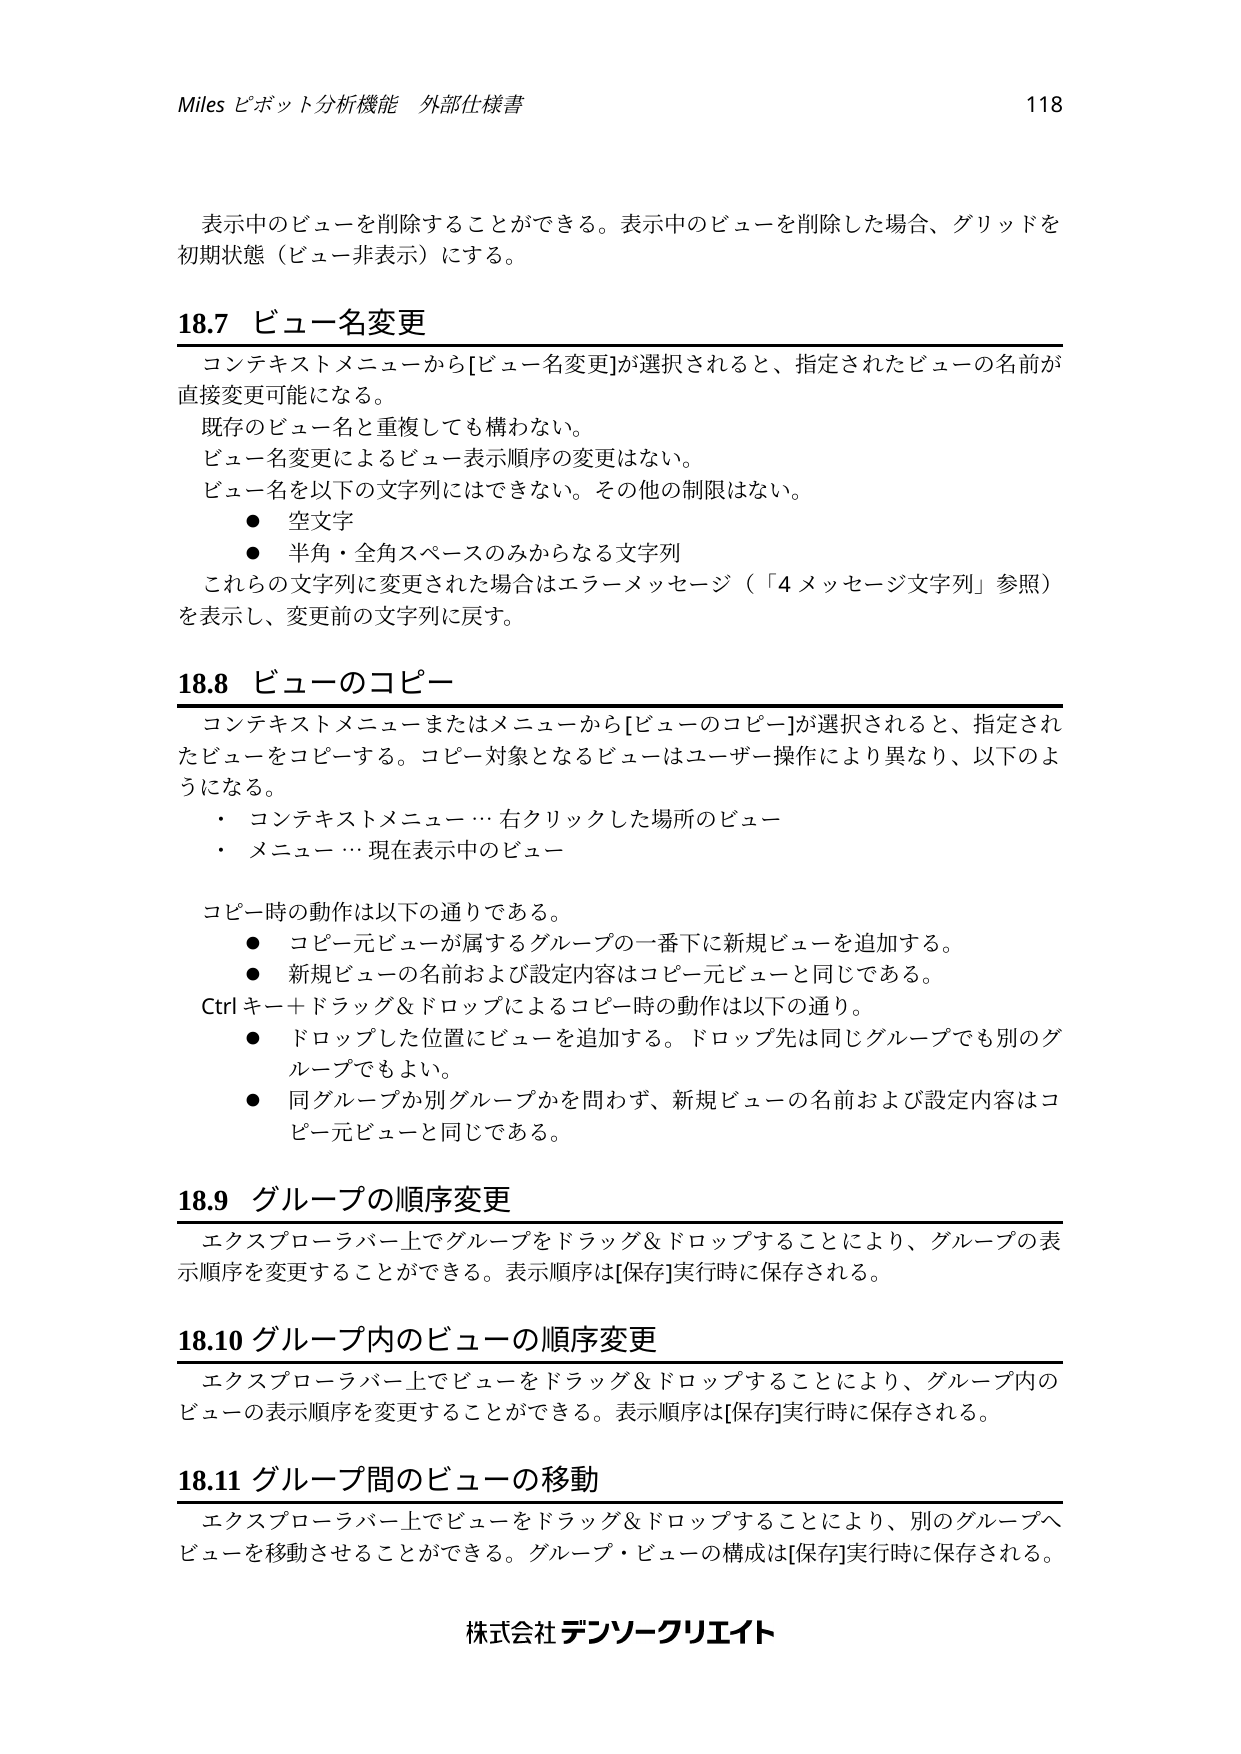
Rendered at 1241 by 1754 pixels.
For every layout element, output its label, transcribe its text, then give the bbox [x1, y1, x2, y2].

list 新規ビューの名前および設定内容はコピー元ビューと同じである。 [244, 958, 1063, 989]
list コピー元ビューが属するグループの一番下に新規ビューを追加する。 [244, 926, 1063, 958]
list 半角・全角スペースのみからなる文字列 [244, 536, 1063, 567]
list ドロップした位置にビューを追加する。ドロップ先は同じグループでも別のグループでもよい。 [244, 1021, 1063, 1084]
subtitle グループ間のビューの移動 [177, 1457, 1063, 1501]
text コンテキストメニューまたはメニューから[ビューのコピー]が選択されると、指定されたビューをコピーする。コピー対象となるビューはユーザー操作により異なり、以下のようになる。 [177, 708, 1063, 802]
picture [466, 1620, 774, 1644]
text エクスプローラバー上でビューをドラッグ＆ドロップすることにより、別のグループへビューを移動させることができる。グループ・ビューの構成は[保存]実行時に保存される。 [177, 1504, 1063, 1567]
list メニュー … 現在表示中のビュー [210, 833, 1063, 865]
text 表示中のビューを削除することができる。表示中のビューを削除した場合、グリッドを初期状態（ビュー非表示）にする。 [177, 207, 1063, 270]
subtitle ビュー名変更 [177, 299, 1063, 344]
text 既存のビュー名と重複しても構わない。 [177, 410, 1063, 441]
list 同グループか別グループかを問わず、新規ビューの名前および設定内容はコピー元ビューと同じである。 [244, 1084, 1063, 1147]
text ビュー名変更によるビュー表示順序の変更はない。 [177, 441, 1063, 473]
text ビュー名を以下の文字列にはできない。その他の制限はない。 [177, 473, 1063, 504]
list コンテキストメニュー … 右クリックした場所のビュー [210, 802, 1063, 833]
text コピー時の動作は以下の通りである。 [177, 895, 1063, 926]
text これらの文字列に変更された場合はエラーメッセージ（「4 メッセージ文字列」参照）を表示し、変更前の文字列に戻す。 [177, 567, 1063, 630]
subtitle グループの順序変更 [177, 1176, 1063, 1221]
text コンテキストメニューから[ビュー名変更]が選択されると、指定されたビューの名前が直接変更可能になる。 [177, 347, 1063, 410]
text Ctrlキー＋ドラッグ＆ドロップによるコピー時の動作は以下の通り。 [177, 989, 1063, 1021]
subtitle ビューのコピー [177, 660, 1063, 704]
subtitle グループ内のビューの順序変更 [177, 1317, 1063, 1361]
text エクスプローラバー上でビューをドラッグ＆ドロップすることにより、グループ内のビューの表示順序を変更することができる。表示順序は[保存]実行時に保存される。 [177, 1364, 1063, 1427]
text エクスプローラバー上でグループをドラッグ＆ドロップすることにより、グループの表示順序を変更することができる。表示順序は[保存]実行時に保存される。 [177, 1224, 1063, 1287]
list 空文字 [244, 504, 1063, 536]
